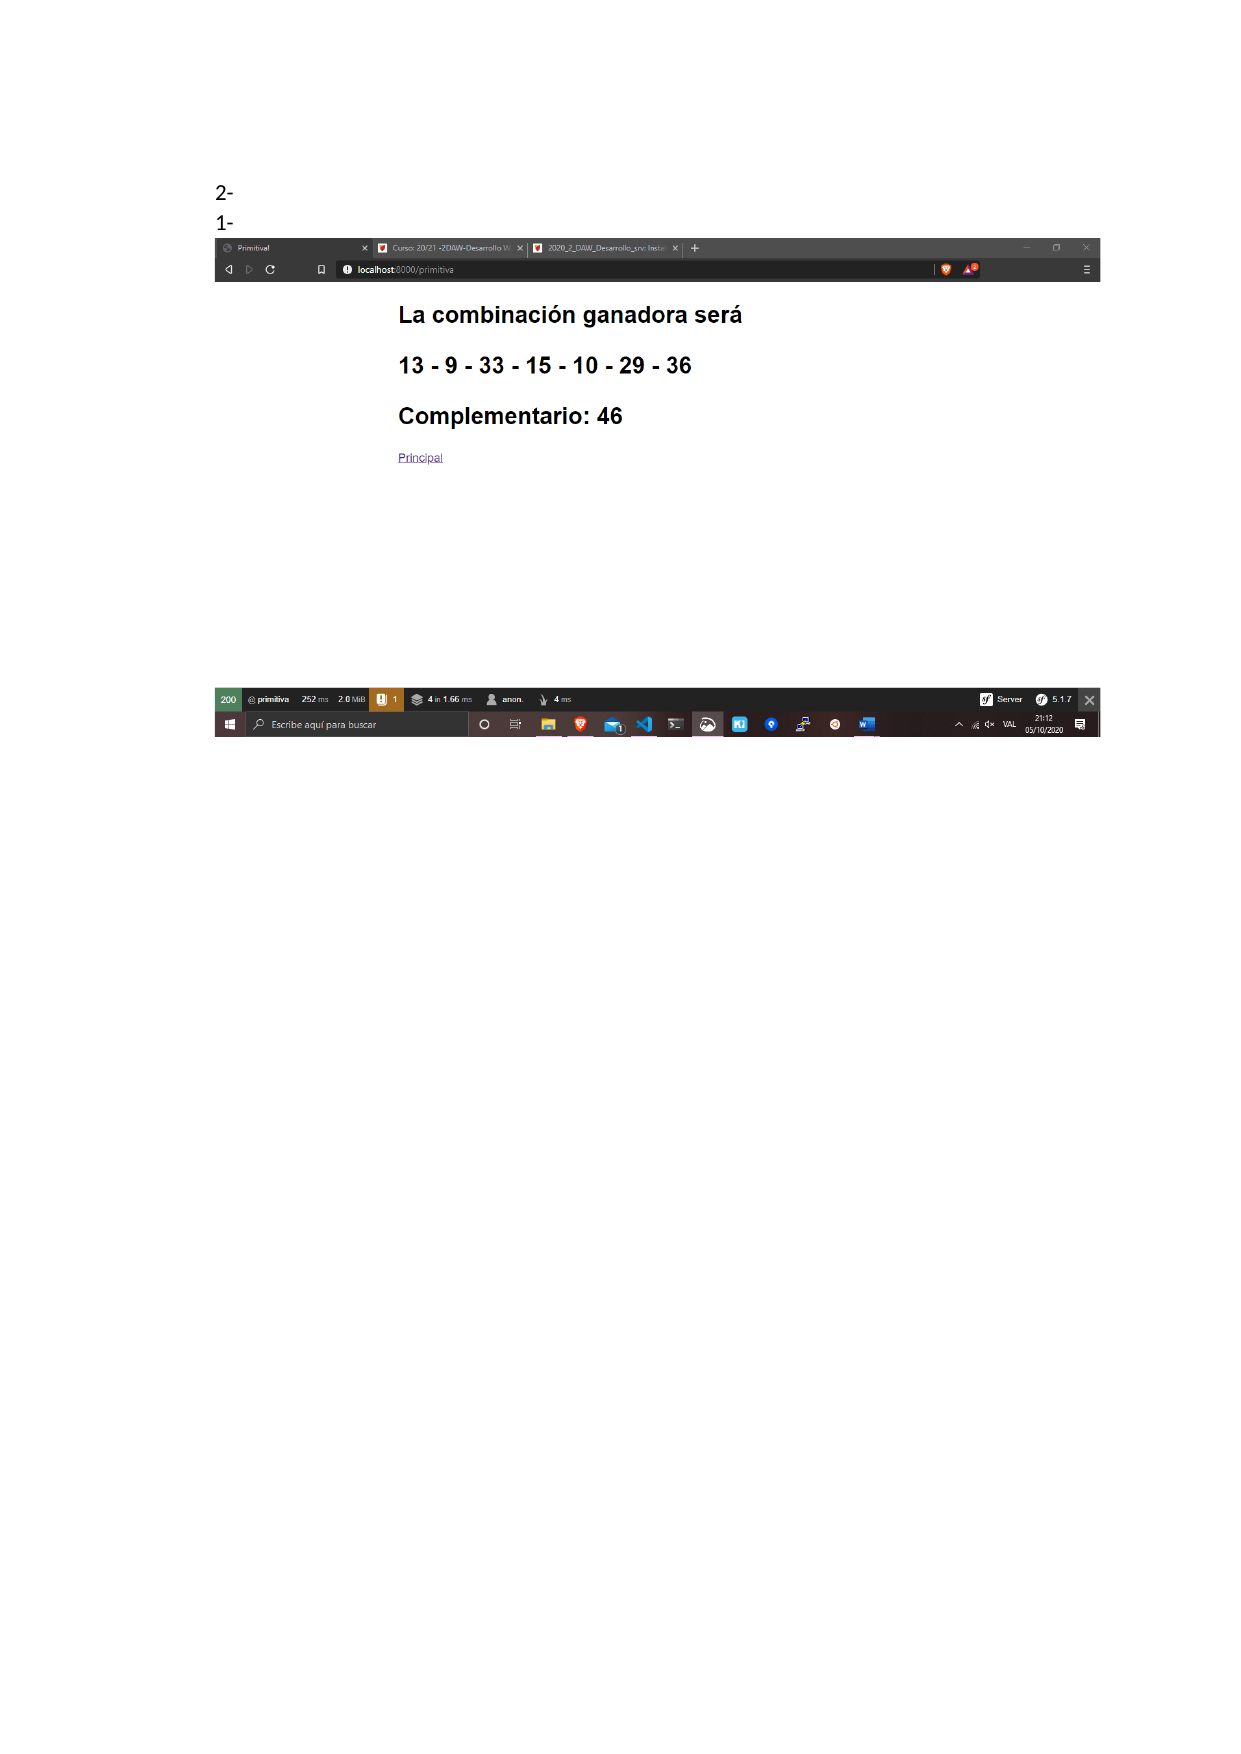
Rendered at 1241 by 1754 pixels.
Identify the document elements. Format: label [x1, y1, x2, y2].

picture [214, 238, 1101, 737]
